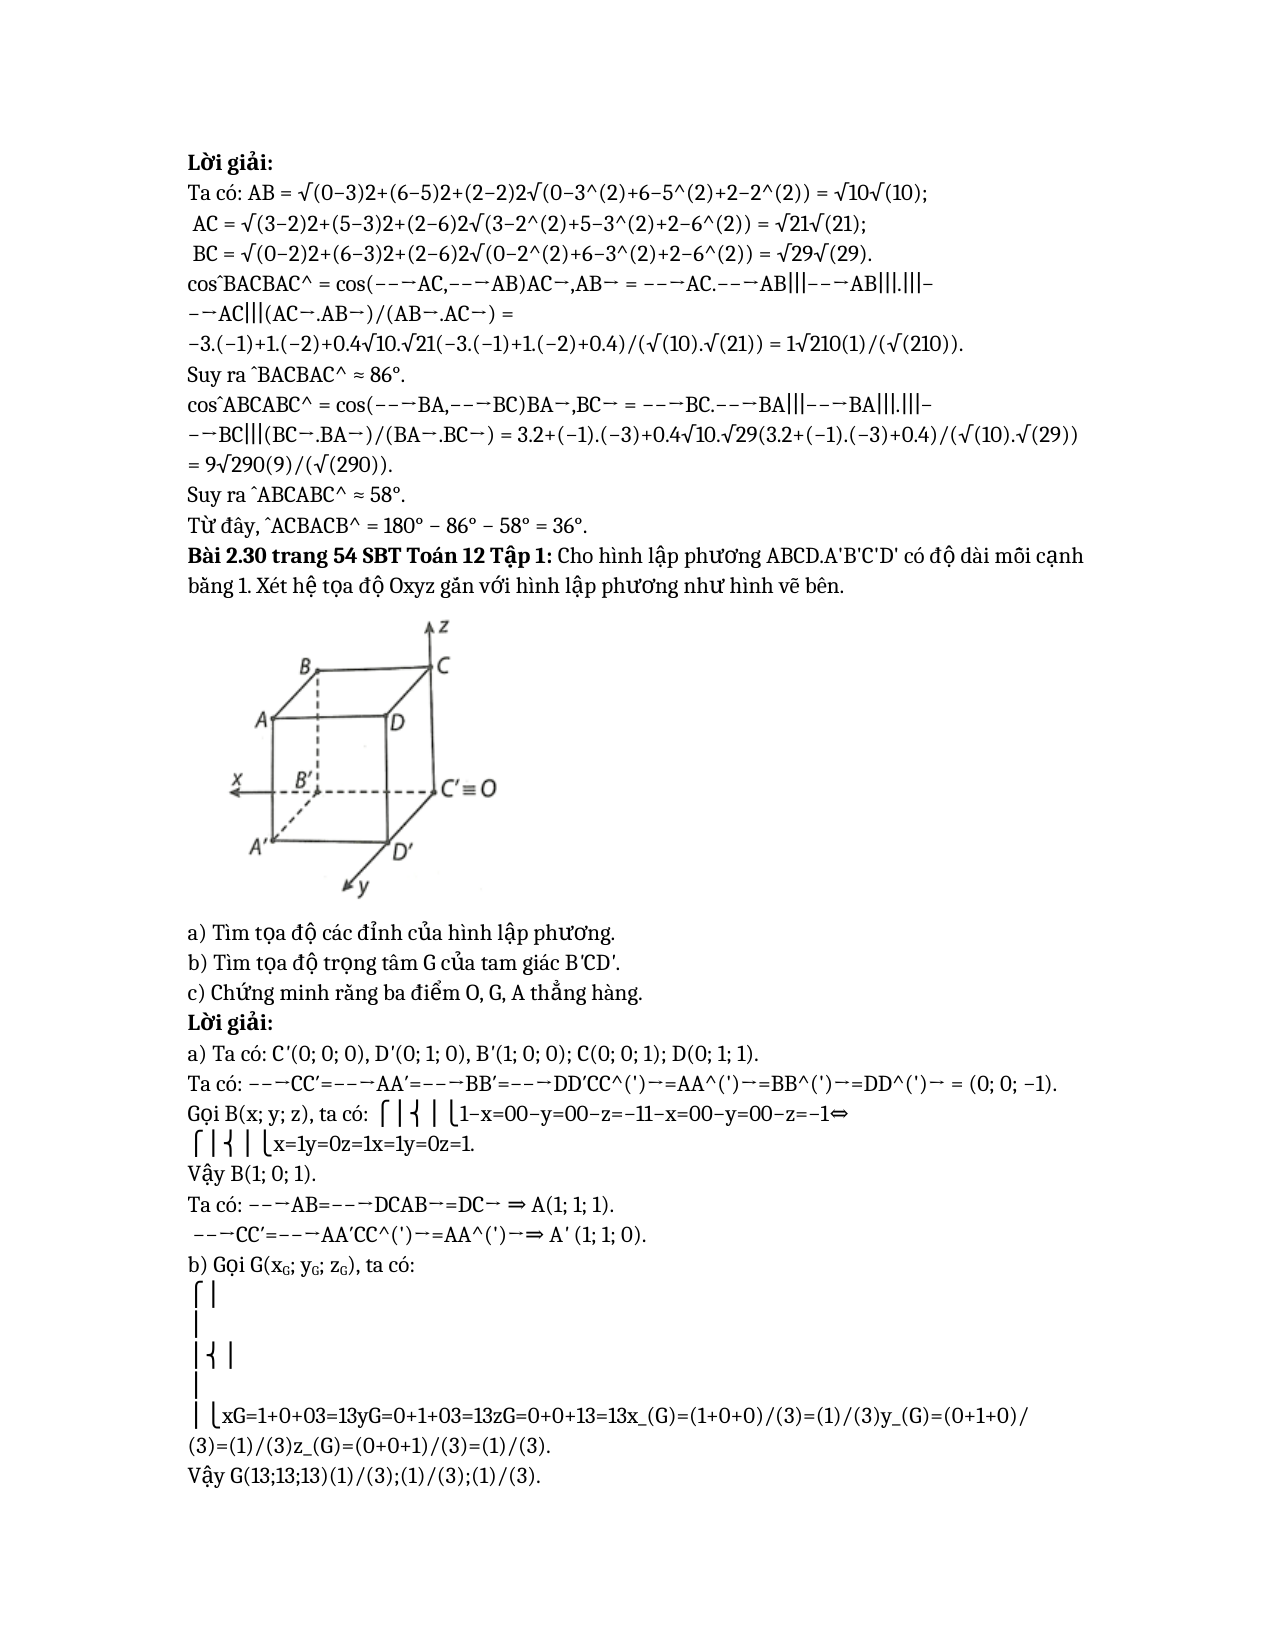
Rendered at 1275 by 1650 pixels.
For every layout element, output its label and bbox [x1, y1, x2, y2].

picture [206, 603, 519, 916]
text [187, 150, 1087, 1489]
